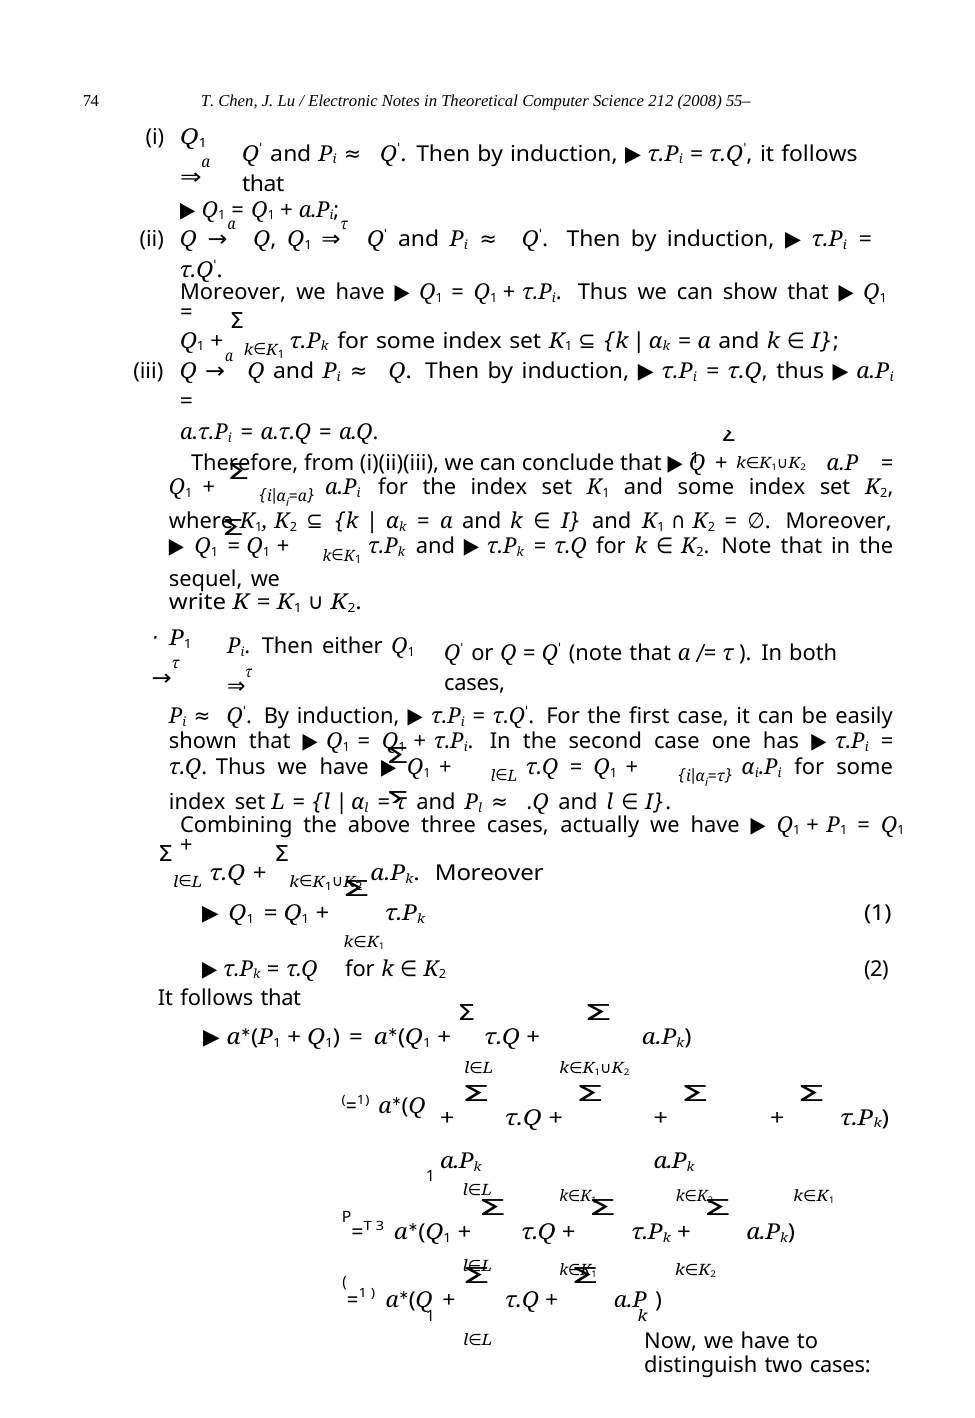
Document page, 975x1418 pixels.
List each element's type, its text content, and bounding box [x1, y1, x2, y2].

text ▶ Q1 = Q1 + Σ τ.Pk (1) [202, 887, 904, 929]
text l∈L [50, 1329, 493, 1350]
text + Σ τ.Pk) [770, 1091, 904, 1134]
list Q →a Q, Q1 ⇒τ Q' and Pi ≈ Q'. Then by induction, ▶ τ.Pi = τ.Q'. [139, 222, 904, 284]
text l∈L [50, 1255, 492, 1276]
text k∈K2 [676, 1188, 718, 1205]
text Therefore, from (i)(ii)(iii), we can conclude that ▶ Q + a.P = Q1 + {i|αi=a} a.Pi for the index set K1 and some index set K2, where K1, K2 ⊆ {k | αk = a and k ∈ I} and K1 ∩ K2 = ∅. Moreover, ▶ Q1 = Q1 + k∈K1 τ.Pk and ▶ τ.Pk = τ.Q for k ∈ K2. Note that in the sequel, we [169, 450, 893, 593]
text + Σ a.Pk [653, 1091, 764, 1177]
text k∈K1 [559, 1188, 602, 1205]
text write K = K1 ∪ K2. [169, 593, 904, 614]
text k∈K2 [675, 1260, 904, 1279]
text P=T3 a∗(Q1 + Σ τ.Q + Σ τ.Pk + Σ a.Pk) [342, 1205, 904, 1249]
text Q1 + Σk∈K1 τ.Pk for some index set K1 ⊆ {k | αk = a and k ∈ I}; [180, 324, 904, 354]
list Q →a Q and Pi ≈ Q. Then by induction, ▶ τ.Pi = τ.Q, thus ▶ a.Pi = [133, 354, 904, 414]
text a.τ.Pi = a.τ.Q = a.Q. [180, 416, 904, 446]
text (=1) a∗(Q [50, 1091, 426, 1120]
text k∈K1 [723, 1188, 904, 1205]
text (=1) a∗(Q + Σ τ.Q + Σ a.P ) [101, 1279, 904, 1314]
text k∈K1 [559, 1260, 602, 1279]
text ▶ τ.Pk = τ.Q for k ∈ K2 (2) [202, 952, 904, 982]
text Pi ≈ Q'. By induction, ▶ τ.Pi = τ.Q'. For the first case, it can be easily shown that ▶ Q1 = Q1 + τ.Pi. In the second case one has ▶ τ.Pi = τ.Q. Thus we have ▶ Q1 + l∈L τ.Q = Q1 + {i|αi=τ} αi.Pi for some index set L = {l | αl = τ and Pl ≈ .Q and l ∈ I}. [168, 702, 893, 816]
list Q1 ⇒a [145, 121, 229, 189]
text Q' or Q = Q' (note that a /= τ ). In both cases, [444, 637, 904, 697]
text Q' and Pi ≈ Q'. Then by induction, ▶ τ.Pi = τ.Q', it follows that [242, 138, 904, 197]
text ▶ a∗(P1 + Q1) = a∗(Q1 + Σ τ.Q + Σ a.Pk) [50, 1009, 844, 1053]
text k∈K1 [223, 931, 505, 952]
text It follows that [158, 991, 904, 1009]
text + Σ τ.Q + Σ a.Pk [440, 1091, 647, 1177]
text l∈L [50, 1183, 492, 1199]
text ▶ Q1 = Q1 + a.Pi; [180, 197, 904, 222]
text Now, we have to distinguish two cases: [644, 1329, 904, 1378]
text Σl∈L τ.Q + Σk∈K1∪K2 a.Pk. Moreover [158, 857, 904, 887]
text Moreover, we have ▶ Q1 = Q1 + τ.Pi. Thus we can show that ▶ Q1 = [180, 284, 904, 324]
text l∈L k∈K1∪K2 [464, 1058, 904, 1078]
text · P1 →τ [151, 622, 212, 691]
text Pi. Then either Q1 ⇒τ [227, 631, 430, 699]
text Combining the above three cases, actually we have ▶ Q1 + P1 = Q1 + [180, 816, 904, 857]
